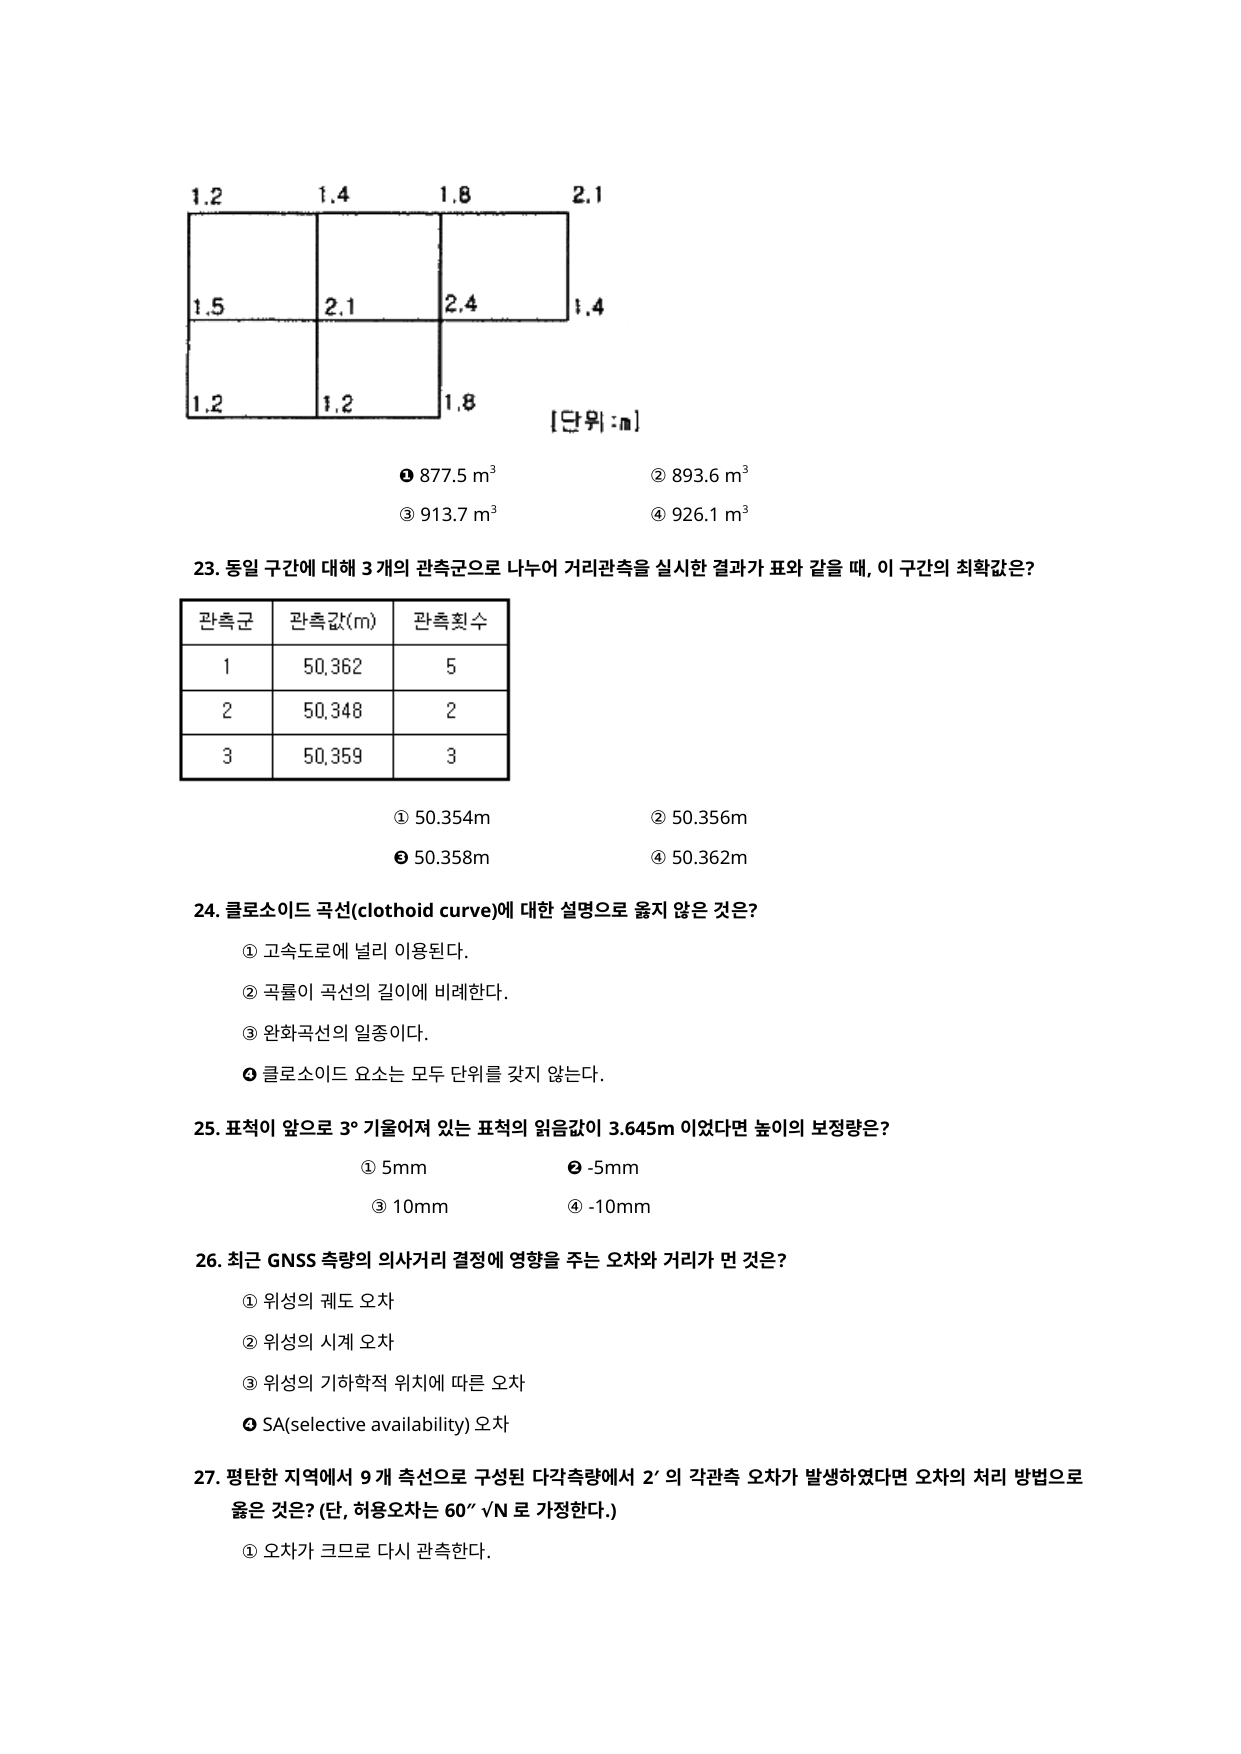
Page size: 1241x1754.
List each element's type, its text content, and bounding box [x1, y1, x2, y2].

text ② 위성의 시계 오차 [222, 1327, 1084, 1355]
text 26. 최근 GNSS 측량의 의사거리 결정에 영향을 주는 오차와 거리가 먼 것은? [195, 1246, 1084, 1273]
text ③ 완화곡선의 일종이다. [222, 1019, 1084, 1046]
text ③ 10mm ④ -10mm [351, 1194, 1084, 1219]
text ① 고속도로에 널리 이용된다. [222, 937, 1084, 964]
text ① 오차가 크므로 다시 관측한다. [222, 1536, 1084, 1563]
text ① 위성의 궤도 오차 [222, 1287, 1084, 1314]
text ❹ SA(selective availability) 오차 [222, 1409, 1084, 1437]
picture [175, 177, 651, 443]
text ① 5mm ❷ -5mm [340, 1154, 1084, 1180]
text ① 50.354m ② 50.356m [373, 804, 1084, 830]
picture [175, 594, 515, 786]
text ❸ 50.358m ④ 50.362m [373, 844, 1084, 869]
text 25. 표척이 앞으로 3° 기울어져 있는 표척의 읽음값이 3.645m 이었다면 높이의 보정량은? [194, 1113, 1084, 1140]
text ❶ 877.5 m3 ② 893.6 m3 [379, 462, 1084, 488]
text 24. 클로소이드 곡선(clothoid curve)에 대한 설명으로 옳지 않은 것은? [193, 896, 1084, 923]
text ② 곡률이 곡선의 길이에 비례한다. [222, 978, 1084, 1005]
text ❹ 클로소이드 요소는 모두 단위를 갖지 않는다. [222, 1060, 1084, 1087]
text 23. 동일 구간에 대해 3개의 관측군으로 나누어 거리관측을 실시한 결과가 표와 같을 때, 이 구간의 최확값은? [193, 554, 1084, 581]
text ③ 913.7 m3 ④ 926.1 m3 [379, 502, 1084, 527]
text 27. 평탄한 지역에서 9개 측선으로 구성된 다각측량에서 2′ 의 각관측 오차가 발생하였다면 오차의 처리 방법으로 옳은 것은? (단, 허용오차는 60″ √N 로 가정한다.) [194, 1463, 1084, 1523]
text ③ 위성의 기하학적 위치에 따른 오차 [222, 1368, 1084, 1396]
